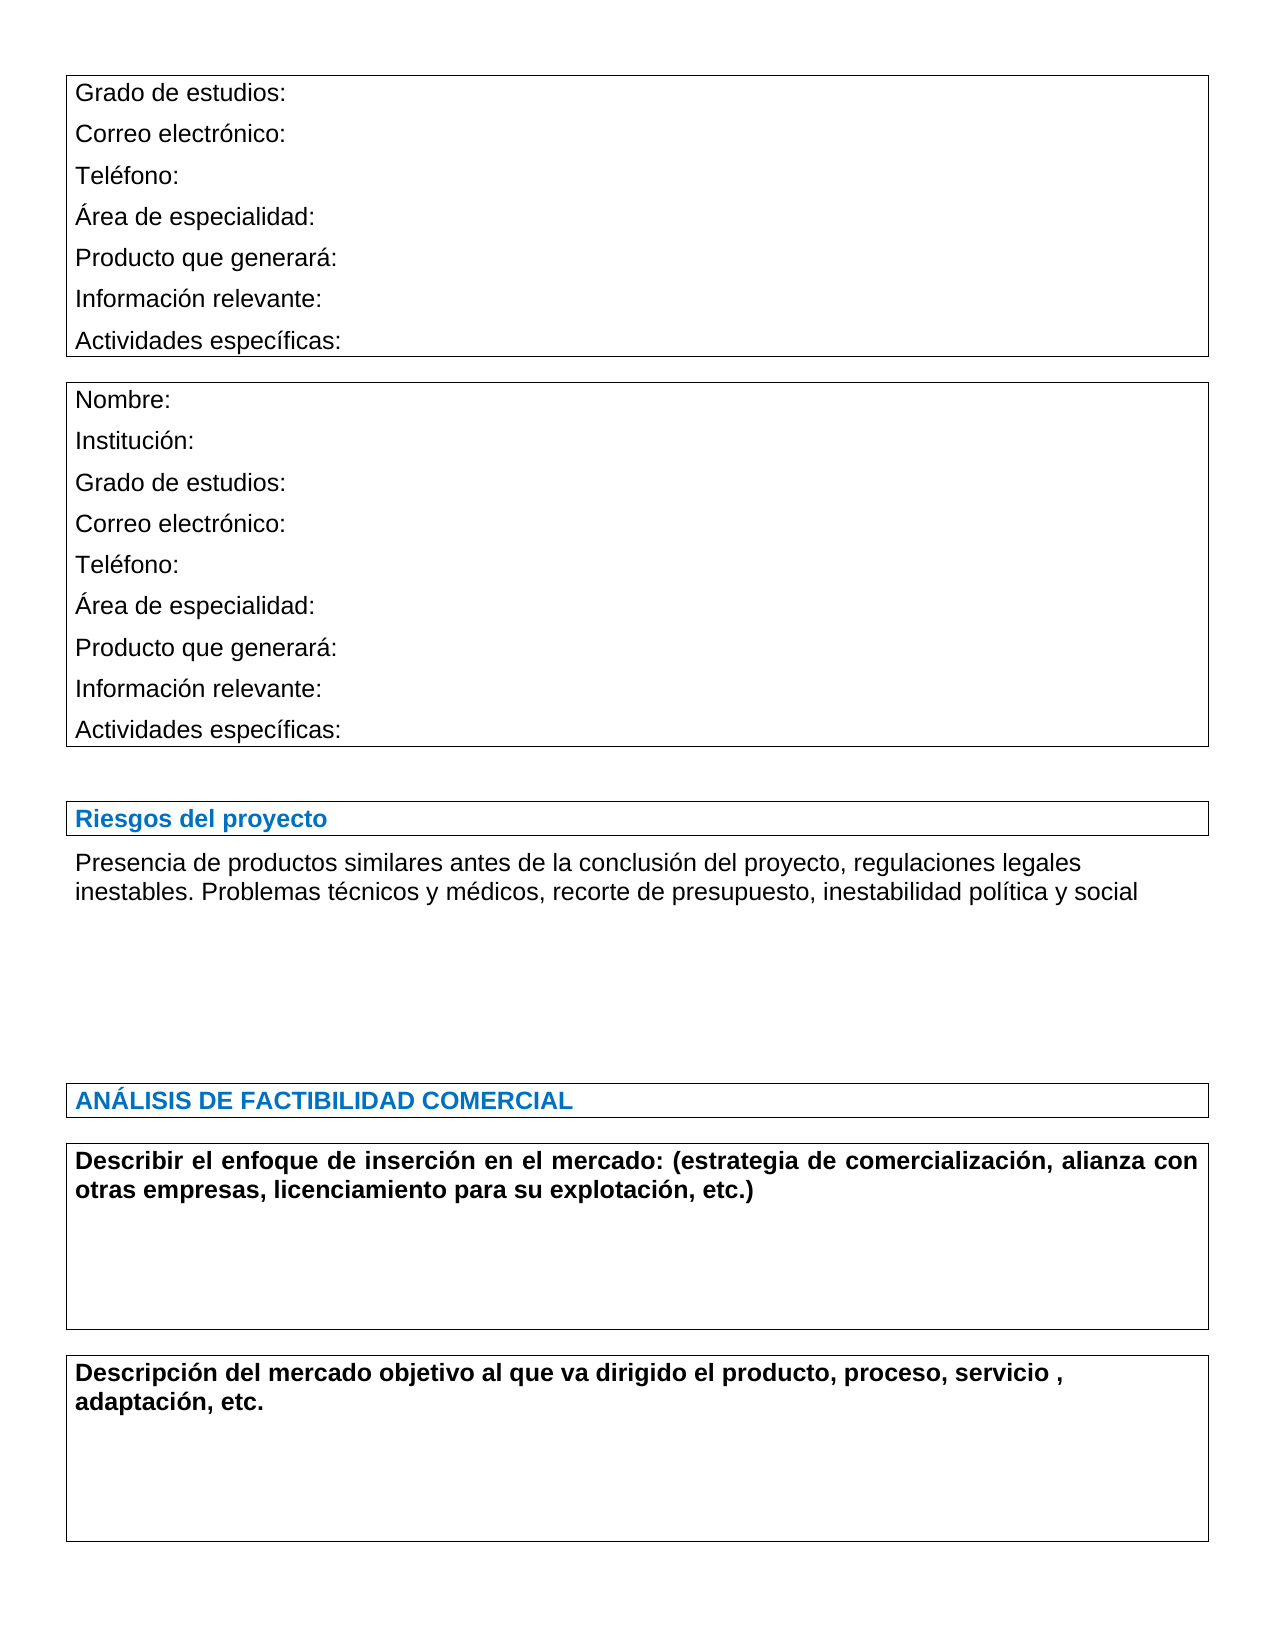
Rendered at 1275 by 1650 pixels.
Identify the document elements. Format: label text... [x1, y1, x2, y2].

text Información relevante: [67, 281, 1208, 313]
text Grado de estudios: [67, 464, 1208, 496]
text Área de especialidad: [67, 588, 1208, 620]
text Institución: [67, 423, 1208, 455]
text Correo electrónico: [67, 116, 1208, 148]
text Nombre: [67, 383, 1208, 414]
text Grado de estudios: [67, 76, 1208, 107]
text Teléfono: [67, 157, 1208, 189]
text Producto que generará: [67, 629, 1208, 661]
text Área de especialidad: [67, 199, 1208, 231]
text Presencia de productos similares antes de la conclusión del proyecto, regulaciones legales inestables. Problemas técnicos y médicos, recorte de presupuesto, inestabilidad política y social [75, 848, 1200, 906]
text Actividades específicas: [67, 712, 1208, 746]
text ANÁLISIS DE FACTIBILIDAD COMERCIAL [67, 1084, 1208, 1117]
text Riesgos del proyecto [67, 802, 1208, 835]
text Describir el enfoque de inserción en el mercado: (estrategia de comercialización, alianza con otras empresas, licenciamiento para su explotación, etc.) [67, 1144, 1208, 1203]
text Descripción del mercado objetivo al que va dirigido el producto, proceso, servicio , adaptación, etc. [67, 1356, 1208, 1415]
text Correo electrónico: [67, 506, 1208, 538]
text Actividades específicas: [67, 322, 1208, 356]
text Producto que generará: [67, 240, 1208, 272]
text Información relevante: [67, 671, 1208, 703]
text Teléfono: [67, 547, 1208, 579]
